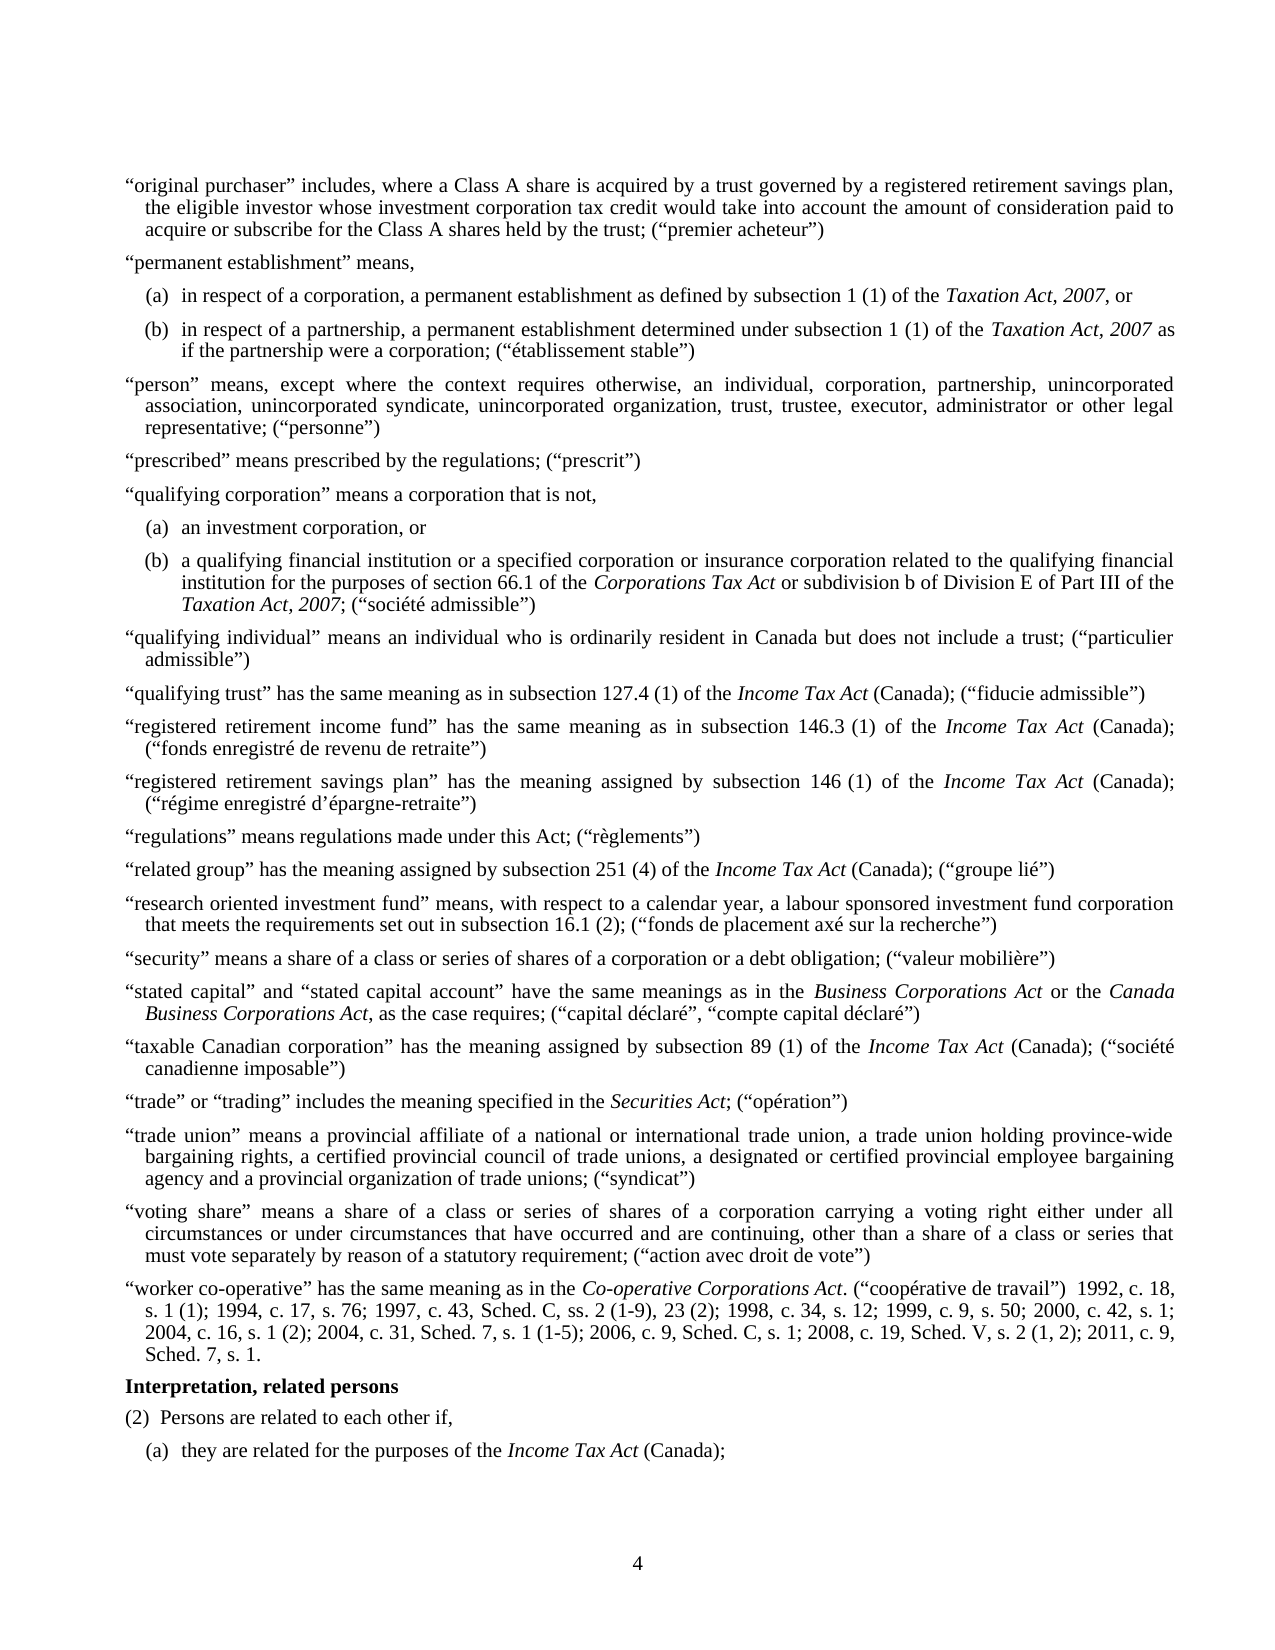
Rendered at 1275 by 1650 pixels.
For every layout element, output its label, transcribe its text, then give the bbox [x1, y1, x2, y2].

text (a) in respect of a corporation, a permanent establishment as defined by subsection 1 (1) of the Taxation Act, 2007, or [125, 285, 1175, 307]
text “qualifying corporation” means a corporation that is not, [125, 484, 1175, 506]
text “person” means, except where the context requires otherwise, an individual, corporation, partnership, unincorporated association, unincorporated syndicate, unincorporated organization, trust, trustee, executor, administrator or other legal representative; (“personne”) [125, 374, 1175, 439]
text “original purchaser” includes, where a Class A share is acquired by a trust governed by a registered retirement savings plan, the eligible investor whose investment corporation tax credit would take into account the amount of consideration paid to acquire or subscribe for the Class A shares held by the trust; (“premier acheteur”) [125, 175, 1175, 240]
text “research oriented investment fund” means, with respect to a calendar year, a labour sponsored investment fund corporation that meets the requirements set out in subsection 16.1 (2); (“fonds de placement axé sur la recherche”) [125, 893, 1175, 936]
text (2) Persons are related to each other if, [125, 1407, 1175, 1429]
text (b) in respect of a partnership, a permanent establishment determined under subsection 1 (1) of the Taxation Act, 2007 as if the partnership were a corporation; (“établissement stable”) [125, 318, 1175, 362]
text “security” means a share of a class or series of shares of a corporation or a debt obligation; (“valeur mobilière”) [125, 948, 1175, 969]
text “trade union” means a provincial affiliate of a national or international trade union, a trade union holding province-wide bargaining rights, a certified provincial council of trade unions, a designated or certified provincial employee bargaining agency and a provincial organization of trade unions; (“syndicat”) [125, 1125, 1175, 1190]
text (a) an investment corporation, or [125, 517, 1175, 539]
text “regulations” means regulations made under this Act; (“règlements”) [125, 826, 1175, 848]
text Interpretation, related persons [125, 1378, 1175, 1397]
text “qualifying trust” has the same meaning as in subsection 127.4 (1) of the Income Tax Act (Canada); (“fiducie admissible”) [125, 682, 1175, 704]
text “voting share” means a share of a class or series of shares of a corporation carrying a voting right either under all circumstances or under circumstances that have occurred and are continuing, other than a share of a class or series that must vote separately by reason of a statutory requirement; (“action avec droit de vote”) [125, 1202, 1175, 1267]
text “permanent establishment” means, [125, 252, 1175, 274]
text “worker co-operative” has the same meaning as in the Co-operative Corporations Act. (“coopérative de travail”) 1992, c. 18, s. 1 (1); 1994, c. 17, s. 76; 1997, c. 43, Sched. C, ss. 2 (1-9), 23 (2); 1998, c. 34, s. 12; 1999, c. 9, s. 50; 2000, c. 42, s. 1; 2004, c. 16, s. 1 (2); 2004, c. 31, Sched. 7, s. 1 (1-5); 2006, c. 9, Sched. C, s. 1; 2008, c. 19, Sched. V, s. 2 (1, 2); 2011, c. 9, Sched. 7, s. 1. [125, 1278, 1175, 1366]
text “related group” has the meaning assigned by subsection 251 (4) of the Income Tax Act (Canada); (“groupe lié”) [125, 859, 1175, 881]
text (b) a qualifying financial institution or a specified corporation or insurance corporation related to the qualifying financial institution for the purposes of section 66.1 of the Corporations Tax Act or subdivision b of Division E of Part III of the Taxation Act, 2007; (“société admissible”) [125, 551, 1175, 616]
text “trade” or “trading” includes the meaning specified in the Securities Act; (“opération”) [125, 1091, 1175, 1113]
text “stated capital” and “stated capital account” have the same meanings as in the Business Corporations Act or the Canada Business Corporations Act, as the case requires; (“capital déclaré”, “compte capital déclaré”) [125, 981, 1175, 1025]
text “registered retirement savings plan” has the meaning assigned by subsection 146 (1) of the Income Tax Act (Canada); (“régime enregistré d’épargne-retraite”) [125, 771, 1175, 814]
text “qualifying individual” means an individual who is ordinarily resident in Canada but does not include a trust; (“particulier admissible”) [125, 627, 1175, 671]
text (a) they are related for the purposes of the Income Tax Act (Canada); [125, 1441, 1175, 1462]
text “prescribed” means prescribed by the regulations; (“prescrit”) [125, 451, 1175, 472]
text “registered retirement income fund” has the same meaning as in subsection 146.3 (1) of the Income Tax Act (Canada); (“fonds enregistré de revenu de retraite”) [125, 716, 1175, 759]
text “taxable Canadian corporation” has the meaning assigned by subsection 89 (1) of the Income Tax Act (Canada); (“société canadienne imposable”) [125, 1036, 1175, 1080]
